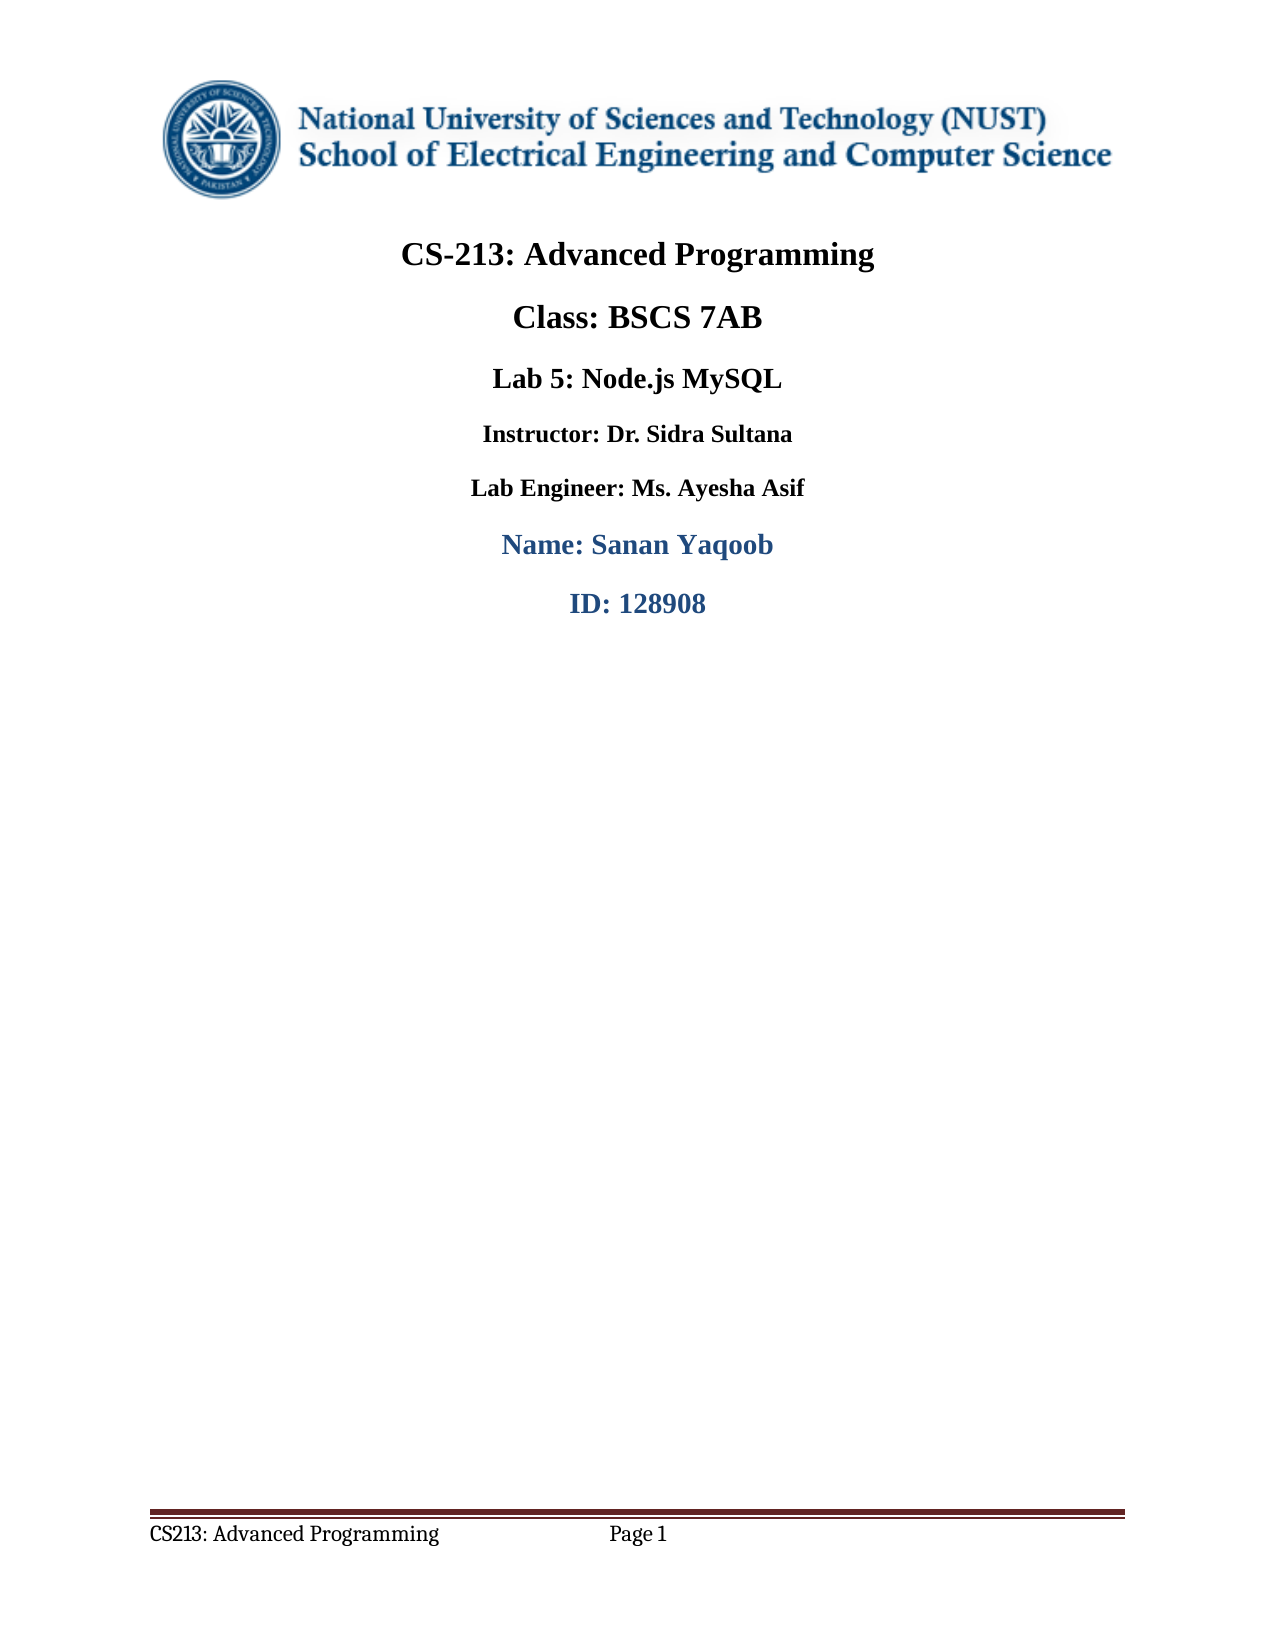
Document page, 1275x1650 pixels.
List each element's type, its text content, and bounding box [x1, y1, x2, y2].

subtitle Instructor: Dr. Sidra Sultana [150, 419, 1125, 448]
text Name: Sanan Yaqoob [150, 527, 1125, 561]
text CS-213: Advanced Programming [150, 234, 1125, 273]
text Lab Engineer: Ms. Ayesha Asif [150, 473, 1125, 502]
text ID: 128908 [150, 587, 1125, 620]
text Class: BSCS 7AB [150, 298, 1125, 336]
subtitle Lab 5: Node.js MySQL [150, 361, 1125, 394]
picture [150, 75, 1125, 210]
